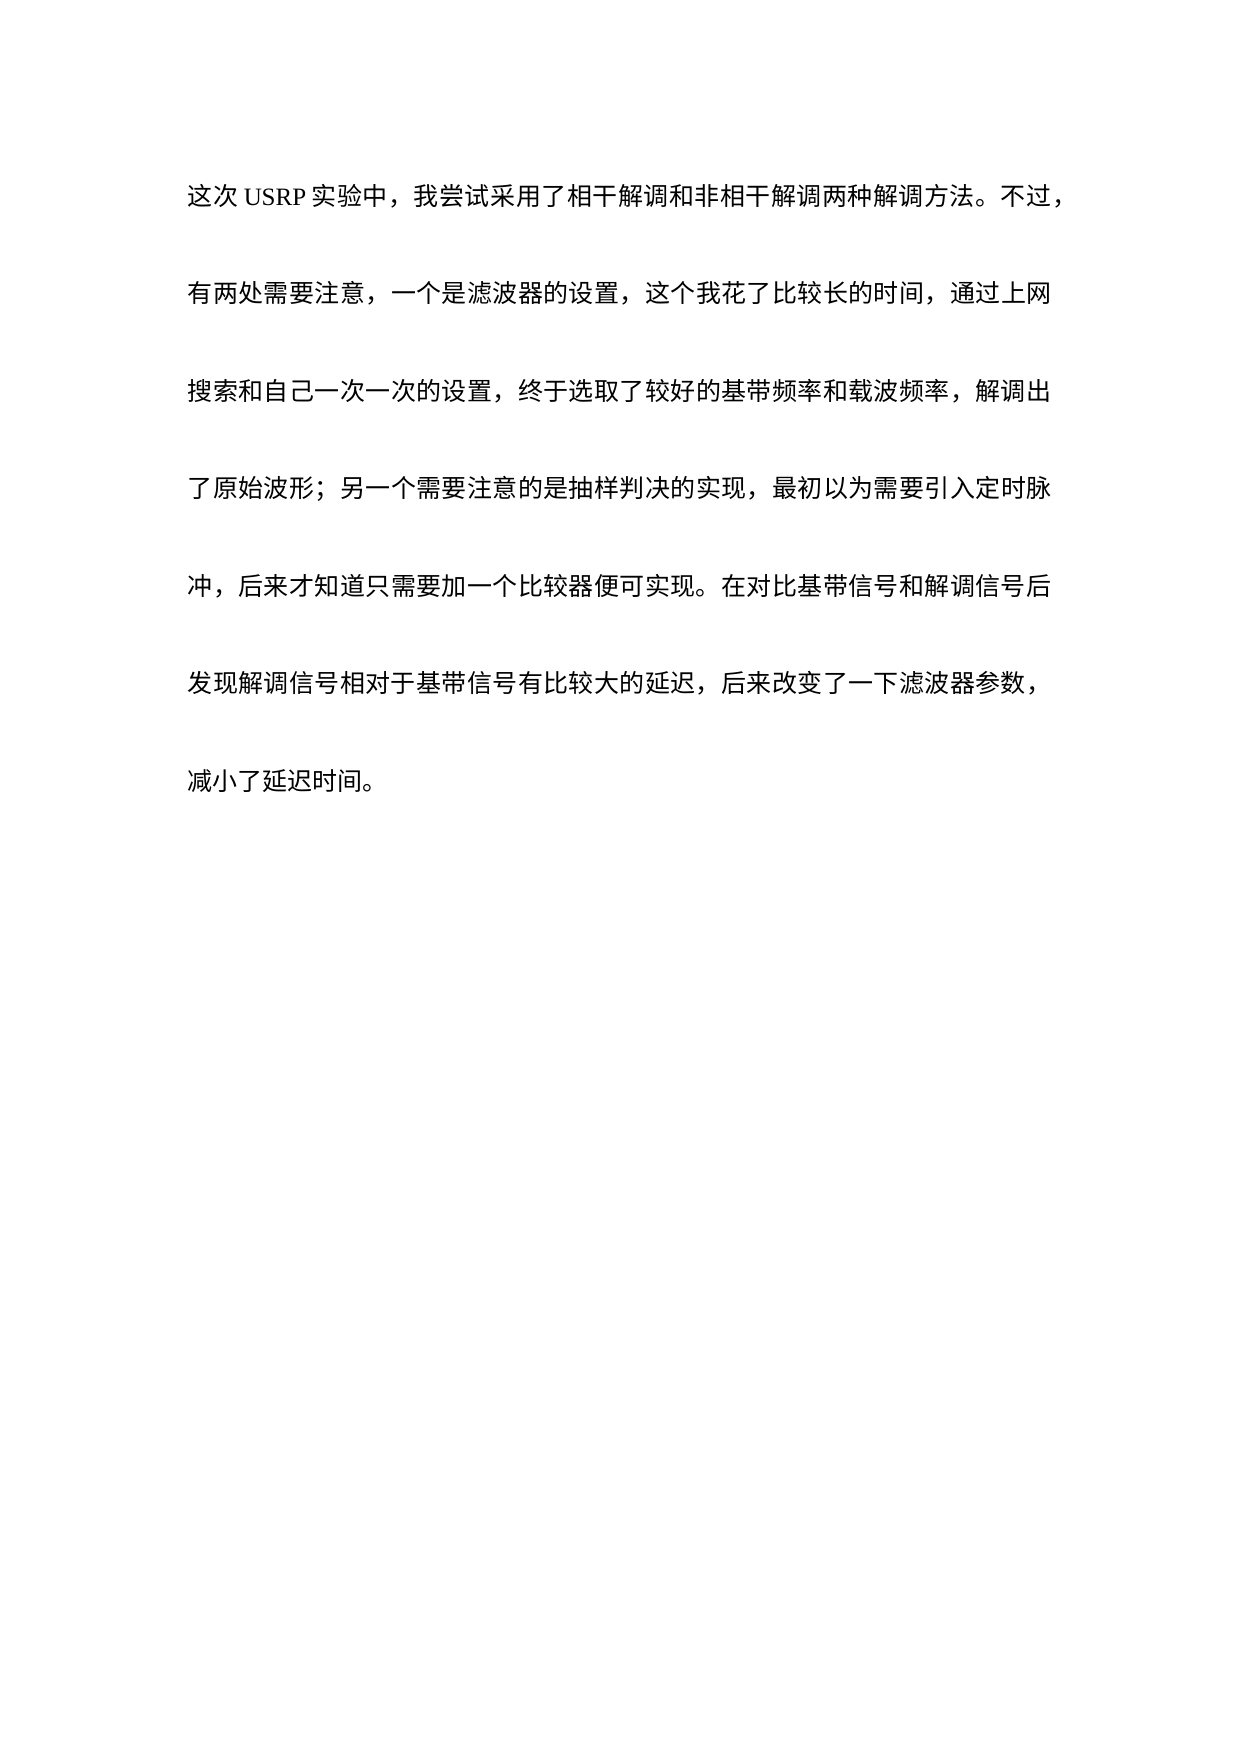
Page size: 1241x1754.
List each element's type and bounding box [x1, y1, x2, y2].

list [187, 162, 1053, 812]
